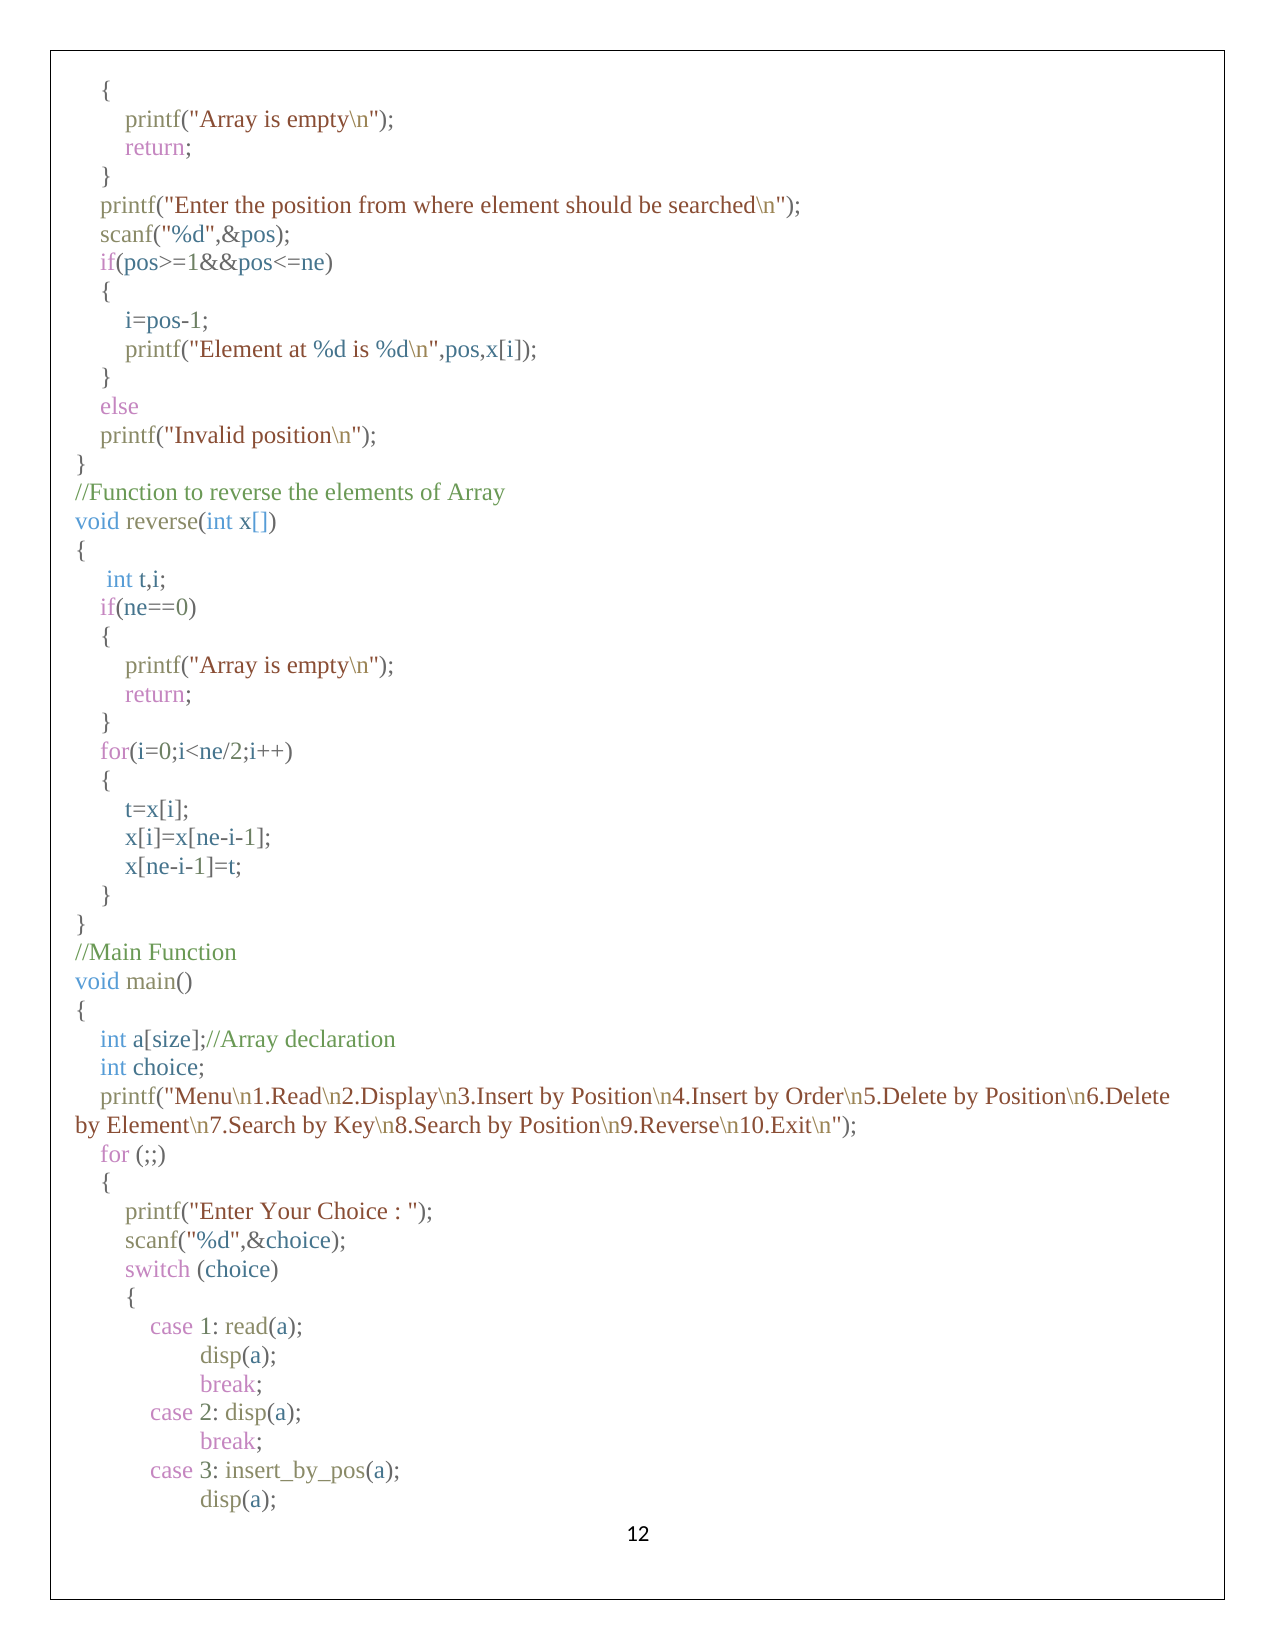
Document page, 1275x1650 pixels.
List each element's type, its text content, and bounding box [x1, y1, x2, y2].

text case 1: read(a); [75, 1311, 1200, 1340]
text { [75, 535, 1200, 564]
text } [75, 909, 1200, 937]
text { [75, 75, 1200, 104]
text scanf("%d",&choice); [75, 1225, 1200, 1254]
text void main() [75, 966, 1200, 995]
text printf("Invalid position\n"); [75, 420, 1200, 449]
text if(pos>=1&&pos<=ne) [75, 247, 1200, 276]
text t=x[i]; [75, 794, 1200, 822]
text { [75, 765, 1200, 794]
text return; [75, 132, 1200, 161]
text switch (choice) [75, 1254, 1200, 1282]
text } [75, 161, 1200, 190]
text for(i=0;i<ne/2;i++) [75, 736, 1200, 765]
text printf("Element at %d is %d\n",pos,x[i]); [75, 334, 1200, 362]
text int a[size];//Array declaration [75, 1024, 1200, 1052]
text scanf("%d",&pos); [75, 219, 1200, 247]
text printf("Enter the position from where element should be searched\n"); [75, 190, 1200, 219]
text } [75, 362, 1200, 391]
text { [75, 1167, 1200, 1196]
text break; [75, 1369, 1200, 1397]
text } [75, 449, 1200, 477]
text case 3: insert_by_pos(a); [75, 1455, 1200, 1484]
text } [75, 707, 1200, 736]
text { [75, 1282, 1200, 1311]
text //Main Function [75, 937, 1200, 966]
text x[ne-i-1]=t; [75, 851, 1200, 880]
text disp(a); [75, 1340, 1200, 1369]
text { [75, 276, 1200, 305]
text { [75, 995, 1200, 1024]
text else [75, 391, 1200, 420]
text for (;;) [75, 1139, 1200, 1167]
text printf("Array is empty\n"); [75, 650, 1200, 679]
text printf("Array is empty\n"); [75, 104, 1200, 132]
text } [75, 880, 1200, 909]
text //Function to reverse the elements of Array [75, 477, 1200, 506]
text case 2: disp(a); [75, 1397, 1200, 1426]
text break; [75, 1426, 1200, 1455]
text printf("Enter Your Choice : "); [75, 1196, 1200, 1225]
text int choice; [75, 1052, 1200, 1081]
text i=pos-1; [75, 305, 1200, 334]
text if(ne==0) [75, 592, 1200, 621]
text int t,i; [75, 564, 1200, 592]
text void reverse(int x[]) [75, 506, 1200, 535]
text { [75, 621, 1200, 650]
text disp(a); [75, 1484, 1200, 1512]
text x[i]=x[ne-i-1]; [75, 822, 1200, 851]
text printf("Menu\n1.Read\n2.Display\n3.Insert by Position\n4.Insert by Order\n5.Delete by Position\n6.Delete by Element\n7.Search by Key\n8.Search by Position\n9.Reverse\n10.Exit\n"); [75, 1081, 1200, 1139]
text return; [75, 679, 1200, 707]
